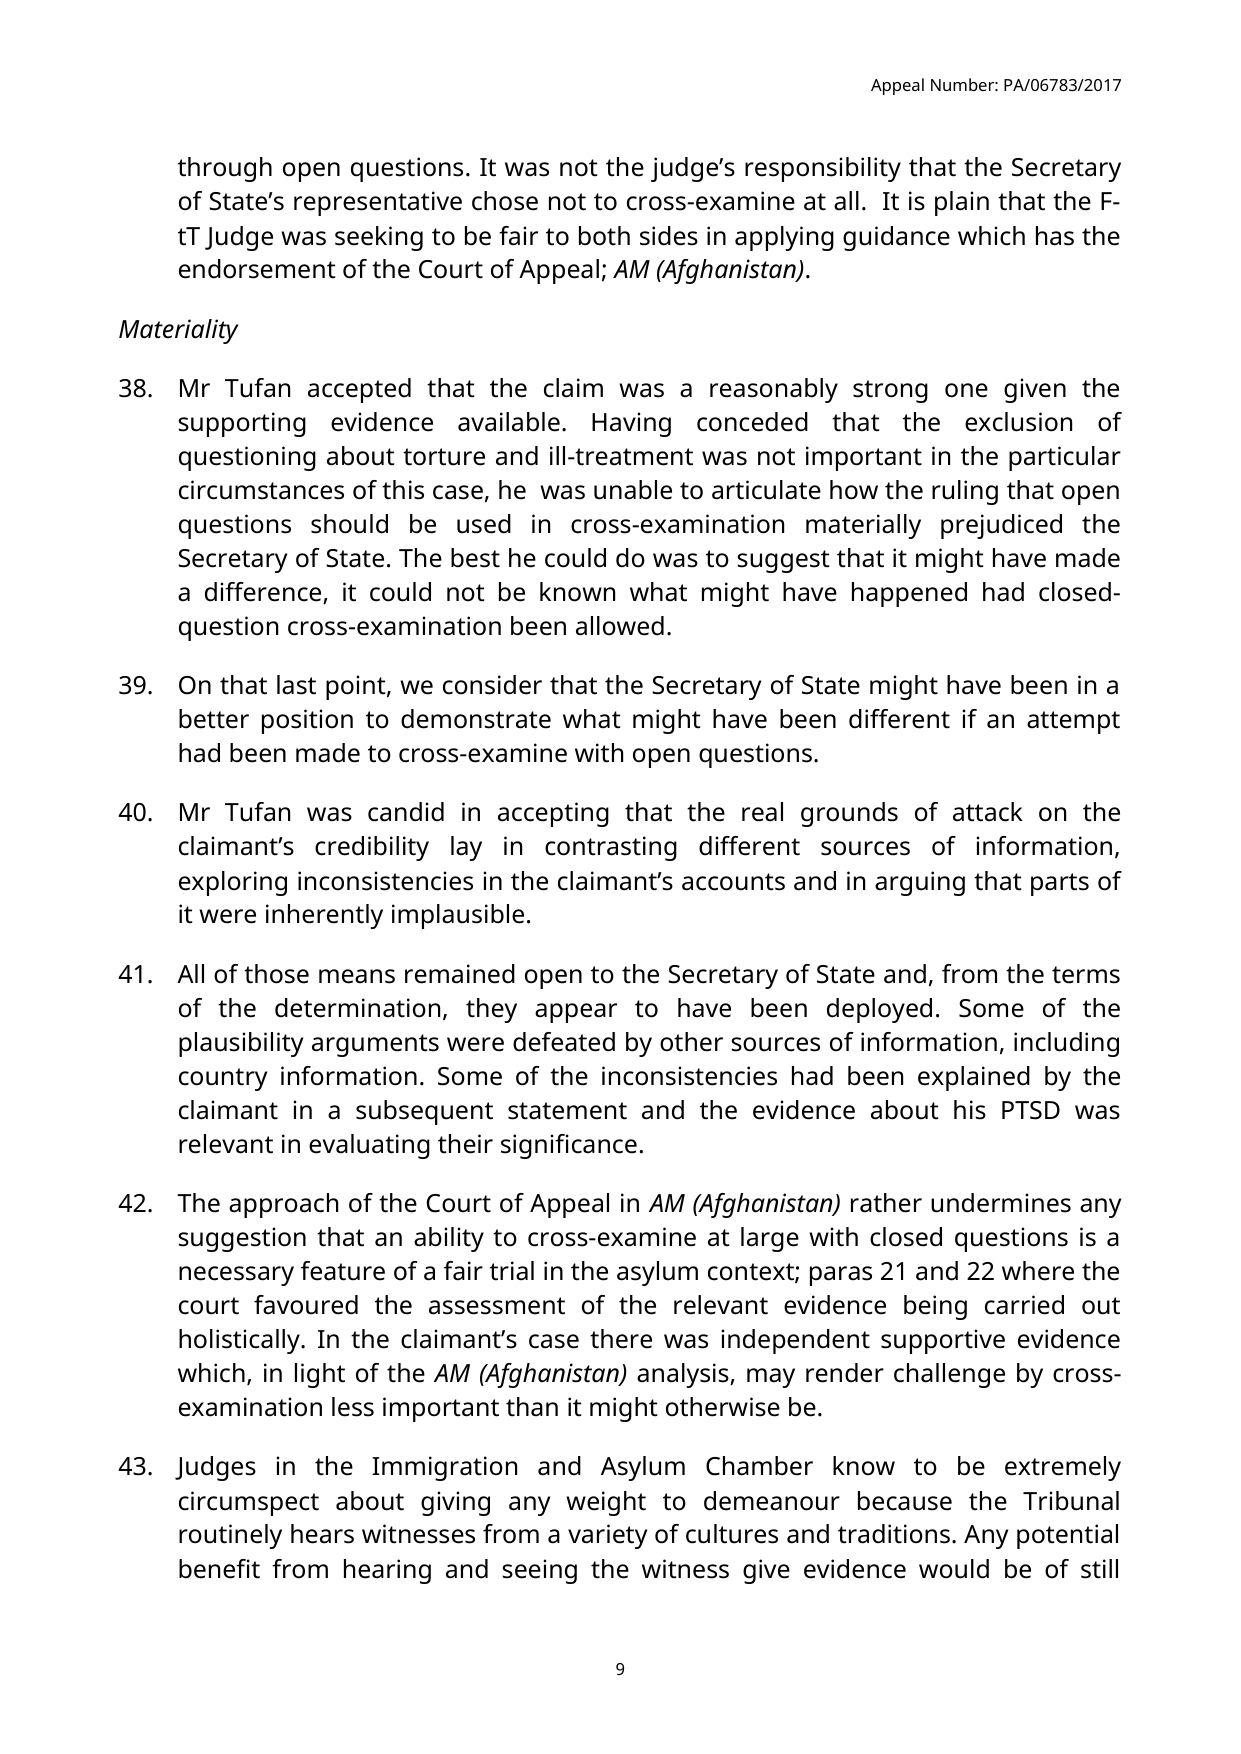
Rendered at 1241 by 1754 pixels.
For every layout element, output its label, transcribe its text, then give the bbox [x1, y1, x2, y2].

list The approach of the Court of Appeal in AM (Afghanistan) rather undermines any suggestion that an ability to cross-examine at large with closed questions is a necessary feature of a fair trial in the asylum context; paras 21 and 22 where the court favoured the assessment of the relevant evidence being carried out holistically. In the claimant’s case there was independent supportive evidence which, in light of the AM (Afghanistan) analysis, may render challenge by cross-examination less important than it might otherwise be. [118, 1186, 1122, 1424]
list Mr Tufan was candid in accepting that the real grounds of attack on the claimant’s credibility lay in contrasting different sources of information, exploring inconsistencies in the claimant’s accounts and in arguing that parts of it were inherently implausible. [118, 795, 1122, 931]
text Materiality [118, 311, 1122, 345]
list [118, 1449, 1122, 1585]
list Mr Tufan accepted that the claim was a reasonably strong one given the supporting evidence available. Having conceded that the exclusion of questioning about torture and ill-treatment was not important in the particular circumstances of this case, he was unable to articulate how the ruling that open questions should be used in cross-examination materially prejudiced the Secretary of State. The best he could do was to suggest that it might have made a difference, it could not be known what might have happened had closed-question cross-examination been allowed. [118, 370, 1122, 643]
list On that last point, we consider that the Secretary of State might have been in a better position to demonstrate what might have been different if an attempt had been made to cross-examine with open questions. [118, 668, 1122, 770]
list All of those means remained open to the Secretary of State and, from the terms of the determination, they appear to have been deployed. Some of the plausibility arguments were defeated by other sources of information, including country information. Some of the inconsistencies had been explained by the claimant in a subsequent statement and the evidence about his PTSD was relevant in evaluating their significance. [118, 956, 1122, 1161]
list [118, 150, 1122, 286]
